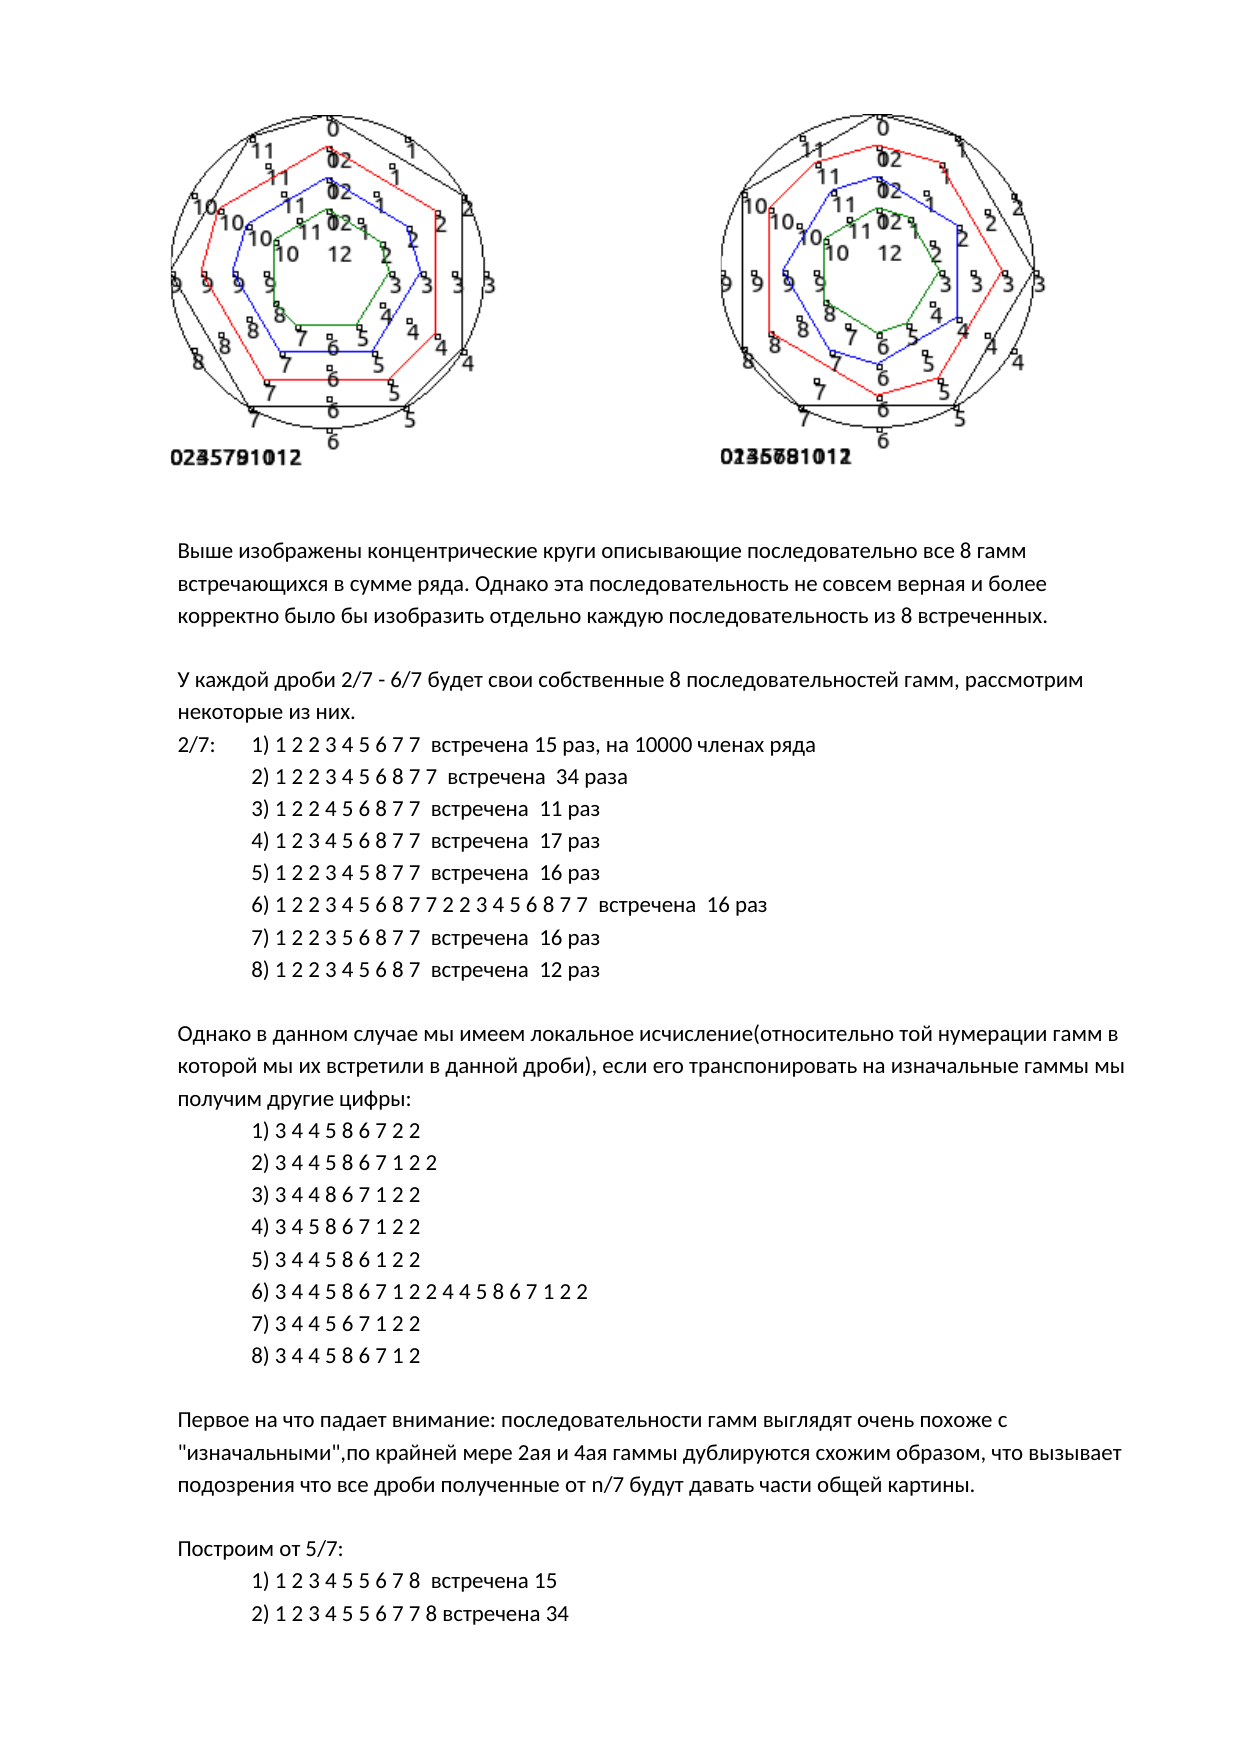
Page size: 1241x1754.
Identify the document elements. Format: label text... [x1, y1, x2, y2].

text У каждой дроби 2/7 - 6/7 будет свои собственные 8 последовательностей гамм, рассмотрим некоторые из них. [177, 665, 1152, 726]
text 8) 1 2 2 3 4 5 6 8 7 встречена 12 раз [177, 955, 1152, 983]
text Выше изображены концентрические круги описывающие последовательно все 8 гамм встречающихся в сумме ряда. Однако эта последовательность не совсем верная и более корректно было бы изобразить отдельно каждую последовательность из 8 встреченных. [177, 537, 1152, 629]
text 7) 3 4 4 5 6 7 1 2 2 [177, 1309, 1152, 1337]
text 6) 3 4 4 5 8 6 7 1 2 2 4 4 5 8 6 7 1 2 2 [177, 1277, 1152, 1305]
text Построим от 5/7: [177, 1534, 1152, 1562]
text 2/7: 1) 1 2 2 3 4 5 6 7 7 встречена 15 раз, на 10000 членах ряда [177, 730, 1152, 758]
text 4) 3 4 5 8 6 7 1 2 2 [177, 1212, 1152, 1241]
text 8) 3 4 4 5 8 6 7 1 2 [177, 1341, 1152, 1369]
text 6) 1 2 2 3 4 5 6 8 7 7 2 2 3 4 5 6 8 7 7 встречена 16 раз [177, 891, 1152, 919]
text 3) 3 4 4 8 6 7 1 2 2 [177, 1180, 1152, 1208]
picture [170, 115, 562, 506]
text 4) 1 2 3 4 5 6 8 7 7 встречена 17 раз [177, 826, 1152, 854]
picture [720, 114, 1112, 505]
text 2) 1 2 2 3 4 5 6 8 7 7 встречена 34 раза [177, 762, 1152, 790]
text 3) 1 2 2 4 5 6 8 7 7 встречена 11 раз [177, 794, 1152, 822]
text 2) 3 4 4 5 8 6 7 1 2 2 [177, 1148, 1152, 1176]
text 5) 1 2 2 3 4 5 8 7 7 встречена 16 раз [177, 858, 1152, 886]
text Первое на что падает внимание: последовательности гамм выглядят очень похоже с "изначальными",по крайней мере 2ая и 4ая гаммы дублируются схожим образом, что вызывает подозрения что все дроби полученные от n/7 будут давать части общей картины. [177, 1406, 1152, 1498]
text 1) 1 2 3 4 5 5 6 7 8 встречена 15 [177, 1567, 1152, 1594]
text Однако в данном случае мы имеем локальное исчисление(относительно той нумерации гамм в которой мы их встретили в данной дроби), если его транспонировать на изначальные гаммы мы получим другие цифры: [177, 1019, 1152, 1112]
text 1) 3 4 4 5 8 6 7 2 2 [177, 1116, 1152, 1144]
text 2) 1 2 3 4 5 5 6 7 7 8 встречена 34 [177, 1599, 1152, 1627]
text 7) 1 2 2 3 5 6 8 7 7 встречена 16 раз [177, 923, 1152, 951]
text 5) 3 4 4 5 8 6 1 2 2 [177, 1245, 1152, 1273]
